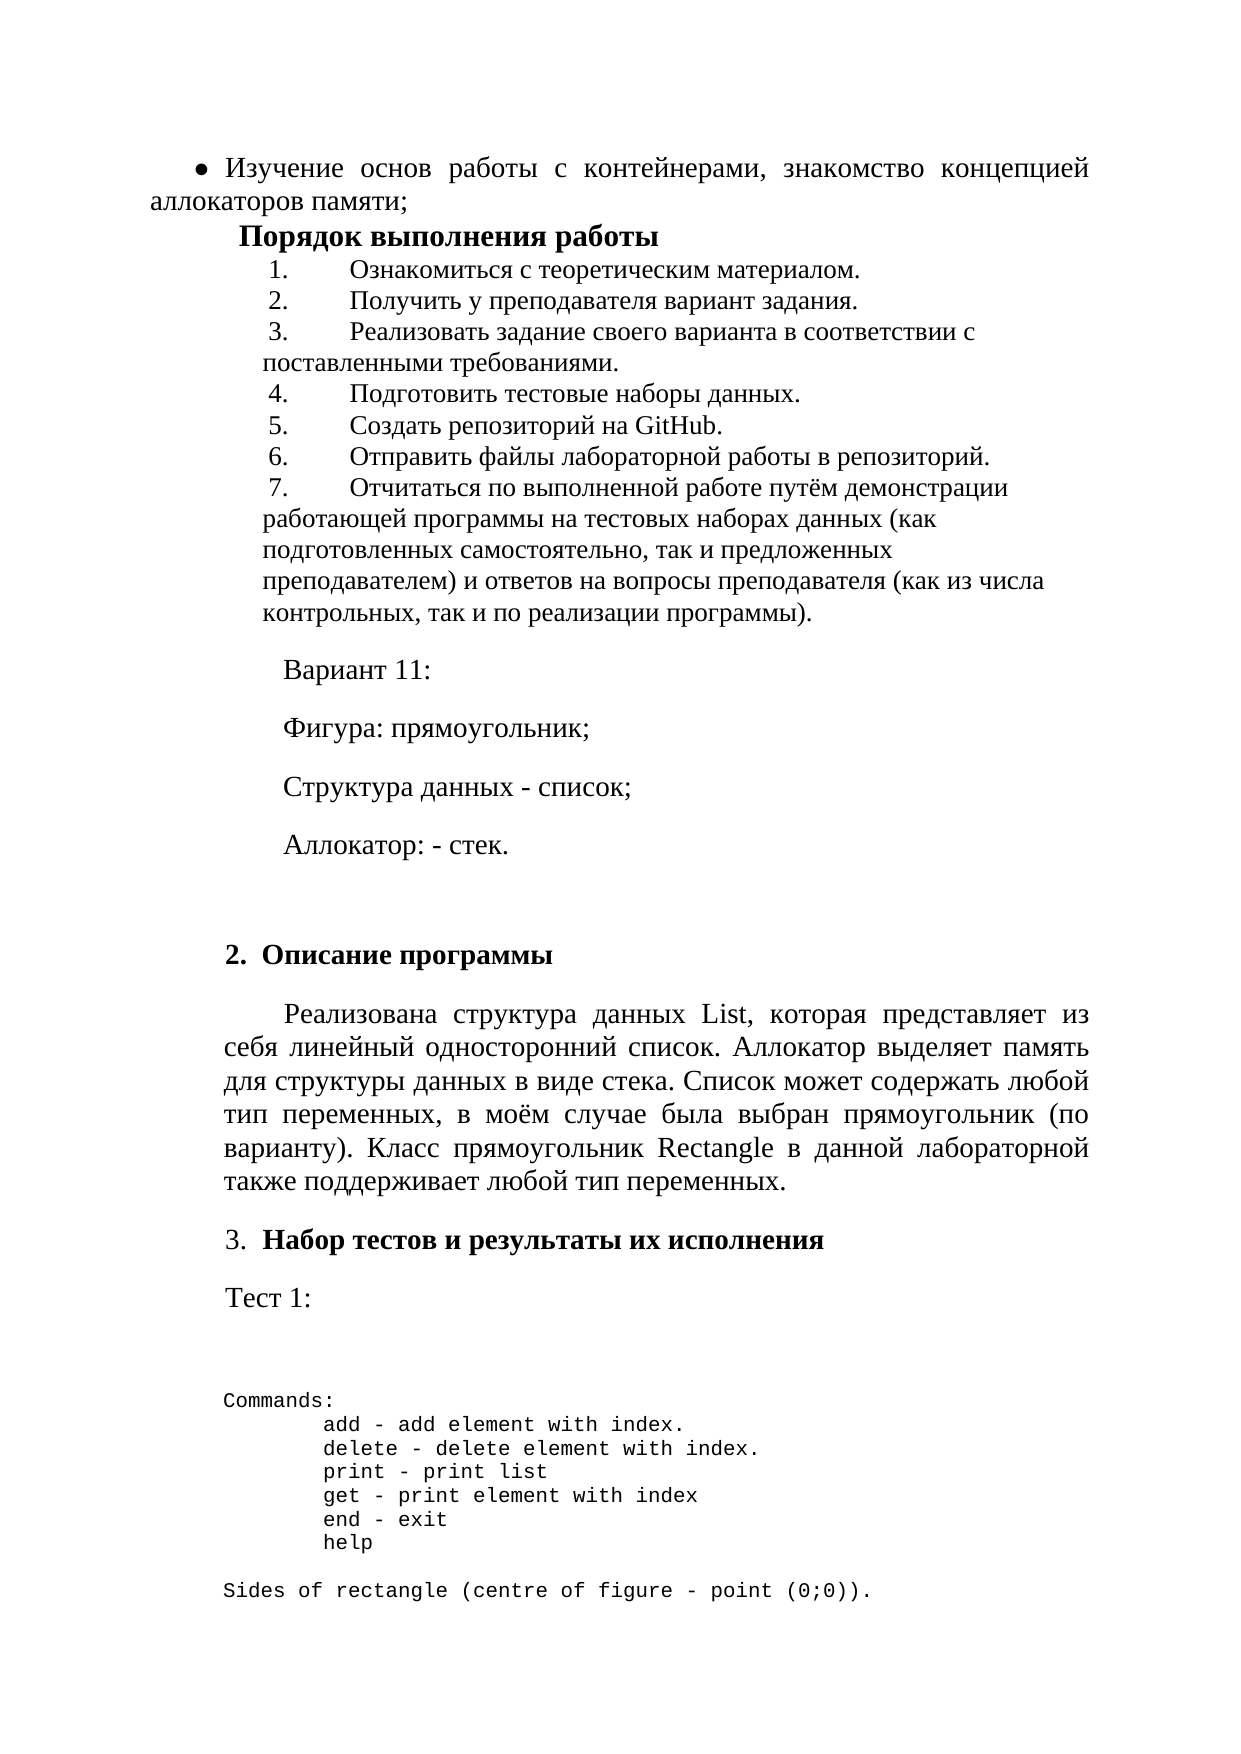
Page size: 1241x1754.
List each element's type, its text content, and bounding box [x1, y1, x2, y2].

text Фигура: прямоугольник; [150, 710, 1090, 744]
text Аллокатор: - стек. [150, 827, 1090, 861]
text add - add element with index. [150, 1414, 1090, 1438]
text 3. Реализовать задание своего варианта в соответствии с поставленными требованиями. [262, 315, 1090, 378]
text Вариант 11: [150, 652, 1090, 685]
text 2. Получить у преподавателя вариант задания. [262, 284, 1090, 315]
text 1. Ознакомиться с теоретическим материалом. [262, 253, 1090, 284]
text 3. Набор тестов и результаты их исполнения [225, 1222, 1090, 1256]
text help [150, 1532, 1090, 1556]
text Реализована структура данных List, которая представляет из себя линейный односторонний список. Аллокатор выделяет память для структуры данных в виде стека. Список может содержать любой тип переменных, в моём случае была выбран прямоугольник (по варианту). Класс прямоугольник Rectangle в данной лабораторной также поддерживает любой тип переменных. [224, 996, 1090, 1197]
list Изучение основ работы с контейнерами, знакомство концепцией аллокаторов памяти; [150, 150, 1090, 217]
text Commands: [150, 1391, 1090, 1414]
subtitle Порядок выполнения работы [150, 217, 1090, 253]
text 4. Подготовить тестовые наборы данных. [262, 378, 1090, 409]
text Sides of rectangle (centre of figure - point (0;0)). [150, 1580, 1090, 1603]
text 6. Отправить файлы лабораторной работы в репозиторий. [262, 440, 1090, 471]
text delete - delete element with index. [150, 1438, 1090, 1461]
text print - print list [150, 1461, 1090, 1485]
text Структура данных - список; [150, 769, 1090, 802]
text get - print element with index [150, 1485, 1090, 1509]
text 7. Отчитаться по выполненной работе путём демонстрации работающей программы на тестовых наборах данных (как подготовленных самостоятельно, так и предложенных преподавателем) и ответов на вопросы преподавателя (как из числа контрольных, так и по реализации программы). [262, 471, 1090, 627]
text end - exit [150, 1509, 1090, 1532]
text 5. Создать репозиторий на GitHub. [262, 409, 1090, 440]
text 2. Описание программы [225, 937, 1090, 971]
text Тест 1: [225, 1281, 1090, 1314]
